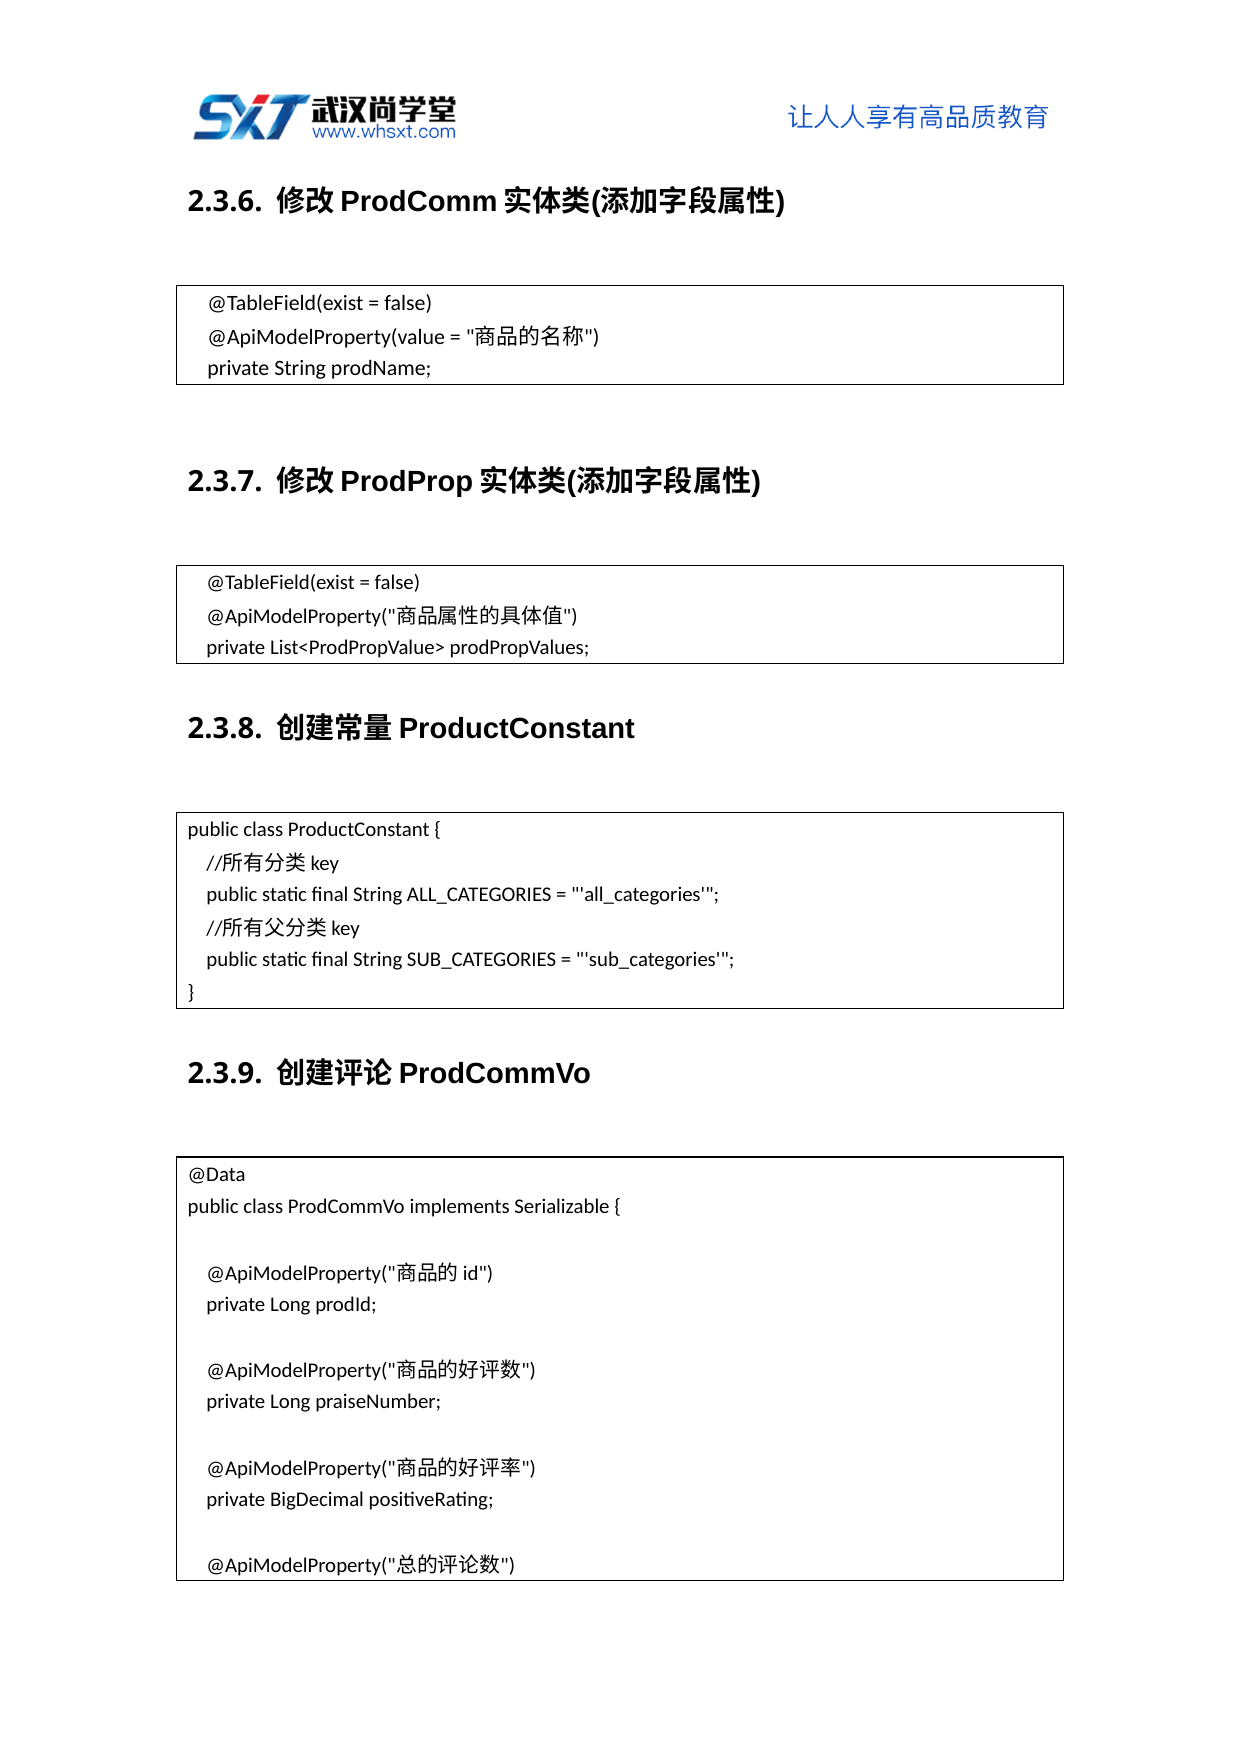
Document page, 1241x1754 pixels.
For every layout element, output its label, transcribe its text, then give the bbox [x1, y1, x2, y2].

table_header @TableField(exist = false) @ApiModelProperty(value = "商品的名称") private String prodName; [177, 286, 1063, 383]
subtitle 修改ProdProp实体类(添加字段属性) [187, 446, 1053, 511]
subtitle 创建评论ProdCommVo [187, 1038, 1053, 1103]
subtitle 创建常量ProductConstant [187, 693, 1053, 758]
table_header public class ProductConstant { //所有分类 key public static final String ALL_CATEGORIES = "'all_categories'"; //所有父分类 key public static final String SUB_CATEGORIES = "'sub_categories'"; } [177, 813, 1063, 1008]
subtitle 修改ProdComm实体类(添加字段属性) [187, 166, 1053, 231]
picture [187, 90, 1053, 157]
table_header @TableField(exist = false) @ApiModelProperty("商品属性的具体值") private List<ProdPropValue> prodPropValues; [177, 566, 1063, 663]
